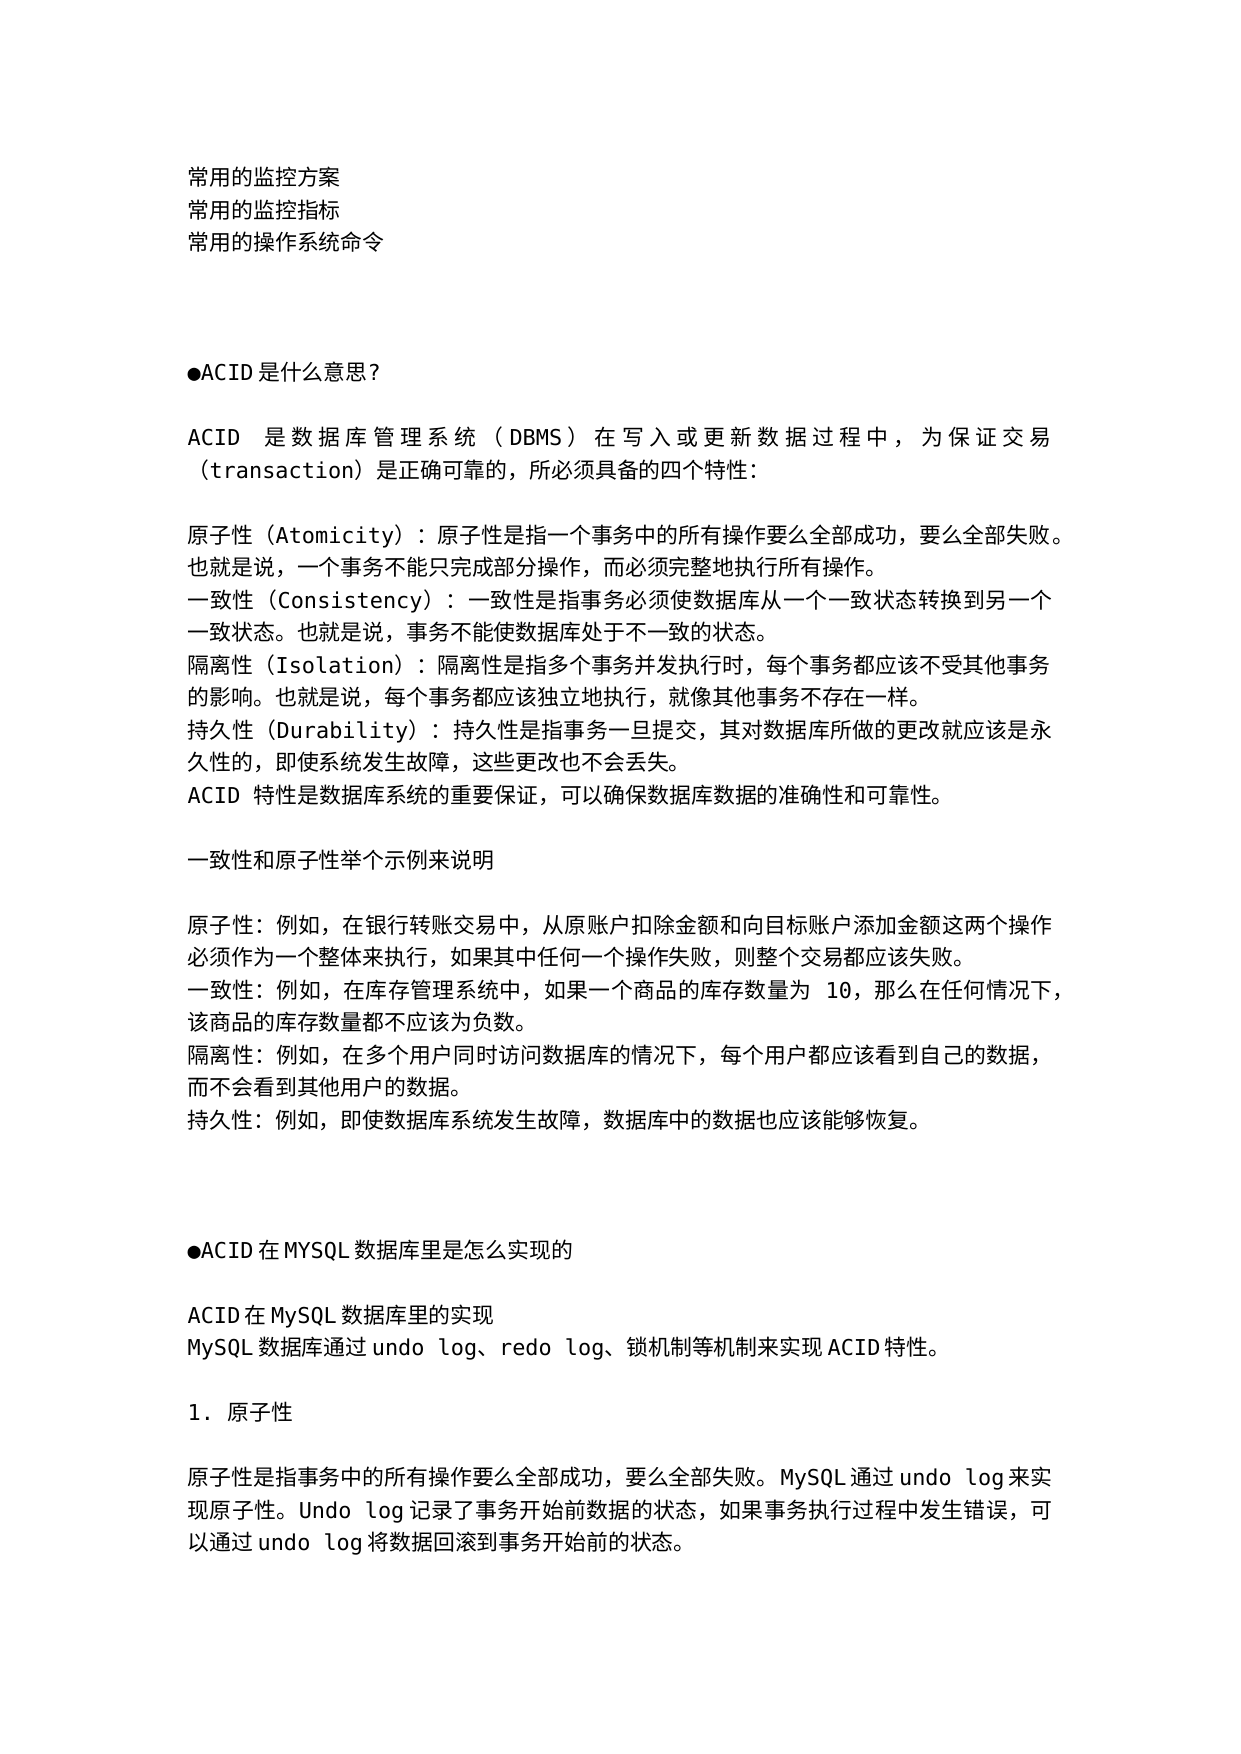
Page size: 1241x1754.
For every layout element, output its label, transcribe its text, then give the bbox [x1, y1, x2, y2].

text 隔离性：例如，在多个用户同时访问数据库的情况下，每个用户都应该看到自己的数据，而不会看到其他用户的数据。 [187, 1039, 1053, 1104]
text ACID 是数据库管理系统（DBMS）在写入或更新数据过程中，为保证交易（transaction）是正确可靠的，所必须具备的四个特性： [187, 422, 1053, 487]
text 持久性：例如，即使数据库系统发生故障，数据库中的数据也应该能够恢复。 [187, 1104, 1053, 1137]
text 原子性：例如，在银行转账交易中，从原账户扣除金额和向目标账户添加金额这两个操作必须作为一个整体来执行，如果其中任何一个操作失败，则整个交易都应该失败。 [187, 909, 1053, 974]
text 1. 原子性 [187, 1397, 1053, 1429]
text ●ACID在MYSQL数据库里是怎么实现的 [187, 1234, 1053, 1267]
text 持久性（Durability）：持久性是指事务一旦提交，其对数据库所做的更改就应该是永久性的，即使系统发生故障，这些更改也不会丢失。 [187, 714, 1053, 779]
text 原子性是指事务中的所有操作要么全部成功，要么全部失败。MySQL通过undo log来实现原子性。Undo log记录了事务开始前数据的状态，如果事务执行过程中发生错误，可以通过undo log将数据回滚到事务开始前的状态。 [187, 1462, 1053, 1559]
text 一致性：例如，在库存管理系统中，如果一个商品的库存数量为 10，那么在任何情况下，该商品的库存数量都不应该为负数。 [187, 974, 1053, 1039]
text ●ACID是什么意思? [187, 357, 1053, 389]
text 常用的监控方案 [187, 162, 1053, 194]
text 原子性（Atomicity）：原子性是指一个事务中的所有操作要么全部成功，要么全部失败。也就是说，一个事务不能只完成部分操作，而必须完整地执行所有操作。 [187, 519, 1053, 584]
text MySQL数据库通过undo log、redo log、锁机制等机制来实现ACID特性。 [187, 1332, 1053, 1364]
text 一致性（Consistency）：一致性是指事务必须使数据库从一个一致状态转换到另一个一致状态。也就是说，事务不能使数据库处于不一致的状态。 [187, 584, 1053, 649]
text ACID在MySQL数据库里的实现 [187, 1299, 1053, 1332]
text 一致性和原子性举个示例来说明 [187, 844, 1053, 877]
text ACID 特性是数据库系统的重要保证，可以确保数据库数据的准确性和可靠性。 [187, 779, 1053, 812]
text 隔离性（Isolation）：隔离性是指多个事务并发执行时，每个事务都应该不受其他事务的影响。也就是说，每个事务都应该独立地执行，就像其他事务不存在一样。 [187, 649, 1053, 714]
text 常用的操作系统命令 [187, 227, 1053, 259]
text 常用的监控指标 [187, 194, 1053, 227]
